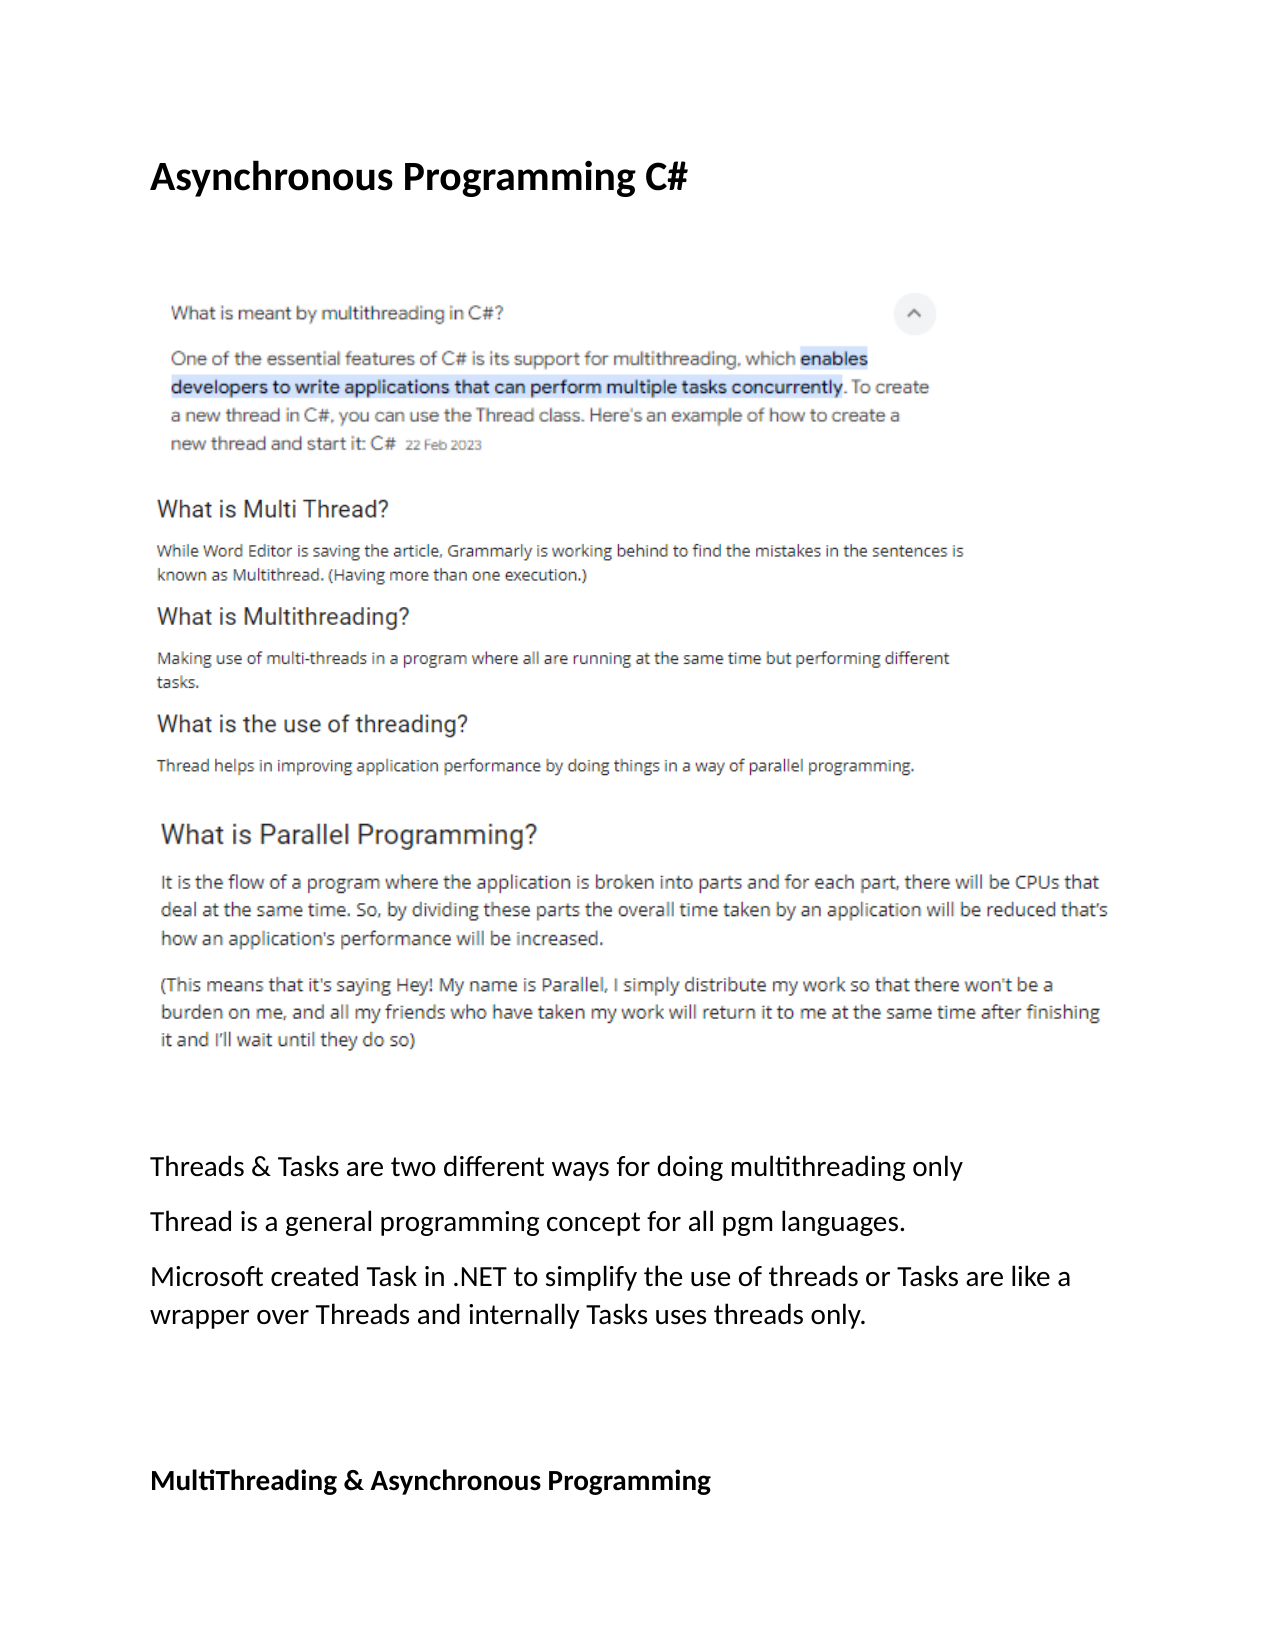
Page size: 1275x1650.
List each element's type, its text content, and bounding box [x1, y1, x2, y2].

text Microsoft created Task in .NET to simplify the use of threads or Tasks are like a wrapper over Threads and internally Tasks uses threads only. [150, 1258, 1125, 1332]
picture [150, 487, 984, 793]
picture [150, 811, 1125, 1058]
text Threads & Tasks are two different ways for doing multithreading only [150, 1148, 1125, 1183]
picture [150, 293, 949, 469]
text Thread is a general programming concept for all pgm languages. [150, 1203, 1125, 1238]
text Asynchronous Programming C# [150, 150, 1125, 201]
text MultiThreading & Asynchronous Programming [150, 1462, 1125, 1497]
